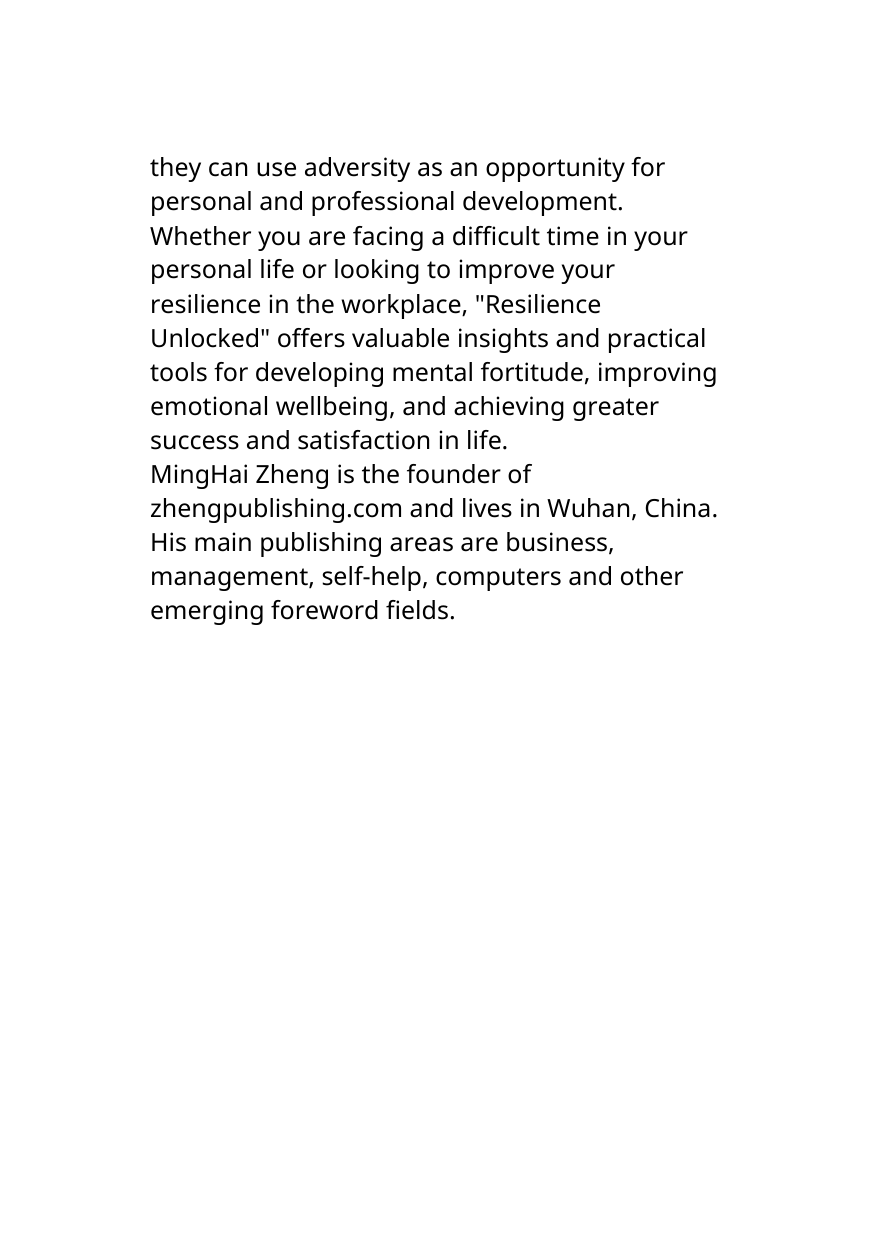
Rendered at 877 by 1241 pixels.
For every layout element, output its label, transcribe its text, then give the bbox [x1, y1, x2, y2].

text Whether you are facing a difficult time in your personal life or looking to improve your resilience in the workplace, "Resilience Unlocked" offers valuable insights and practical tools for developing mental fortitude, improving emotional wellbeing, and achieving greater success and satisfaction in life. [150, 218, 727, 457]
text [150, 150, 727, 218]
text MingHai Zheng is the founder of zhengpublishing.com and lives in Wuhan, China. His main publishing areas are business, management, self-help, computers and other emerging foreword fields. [150, 457, 727, 627]
